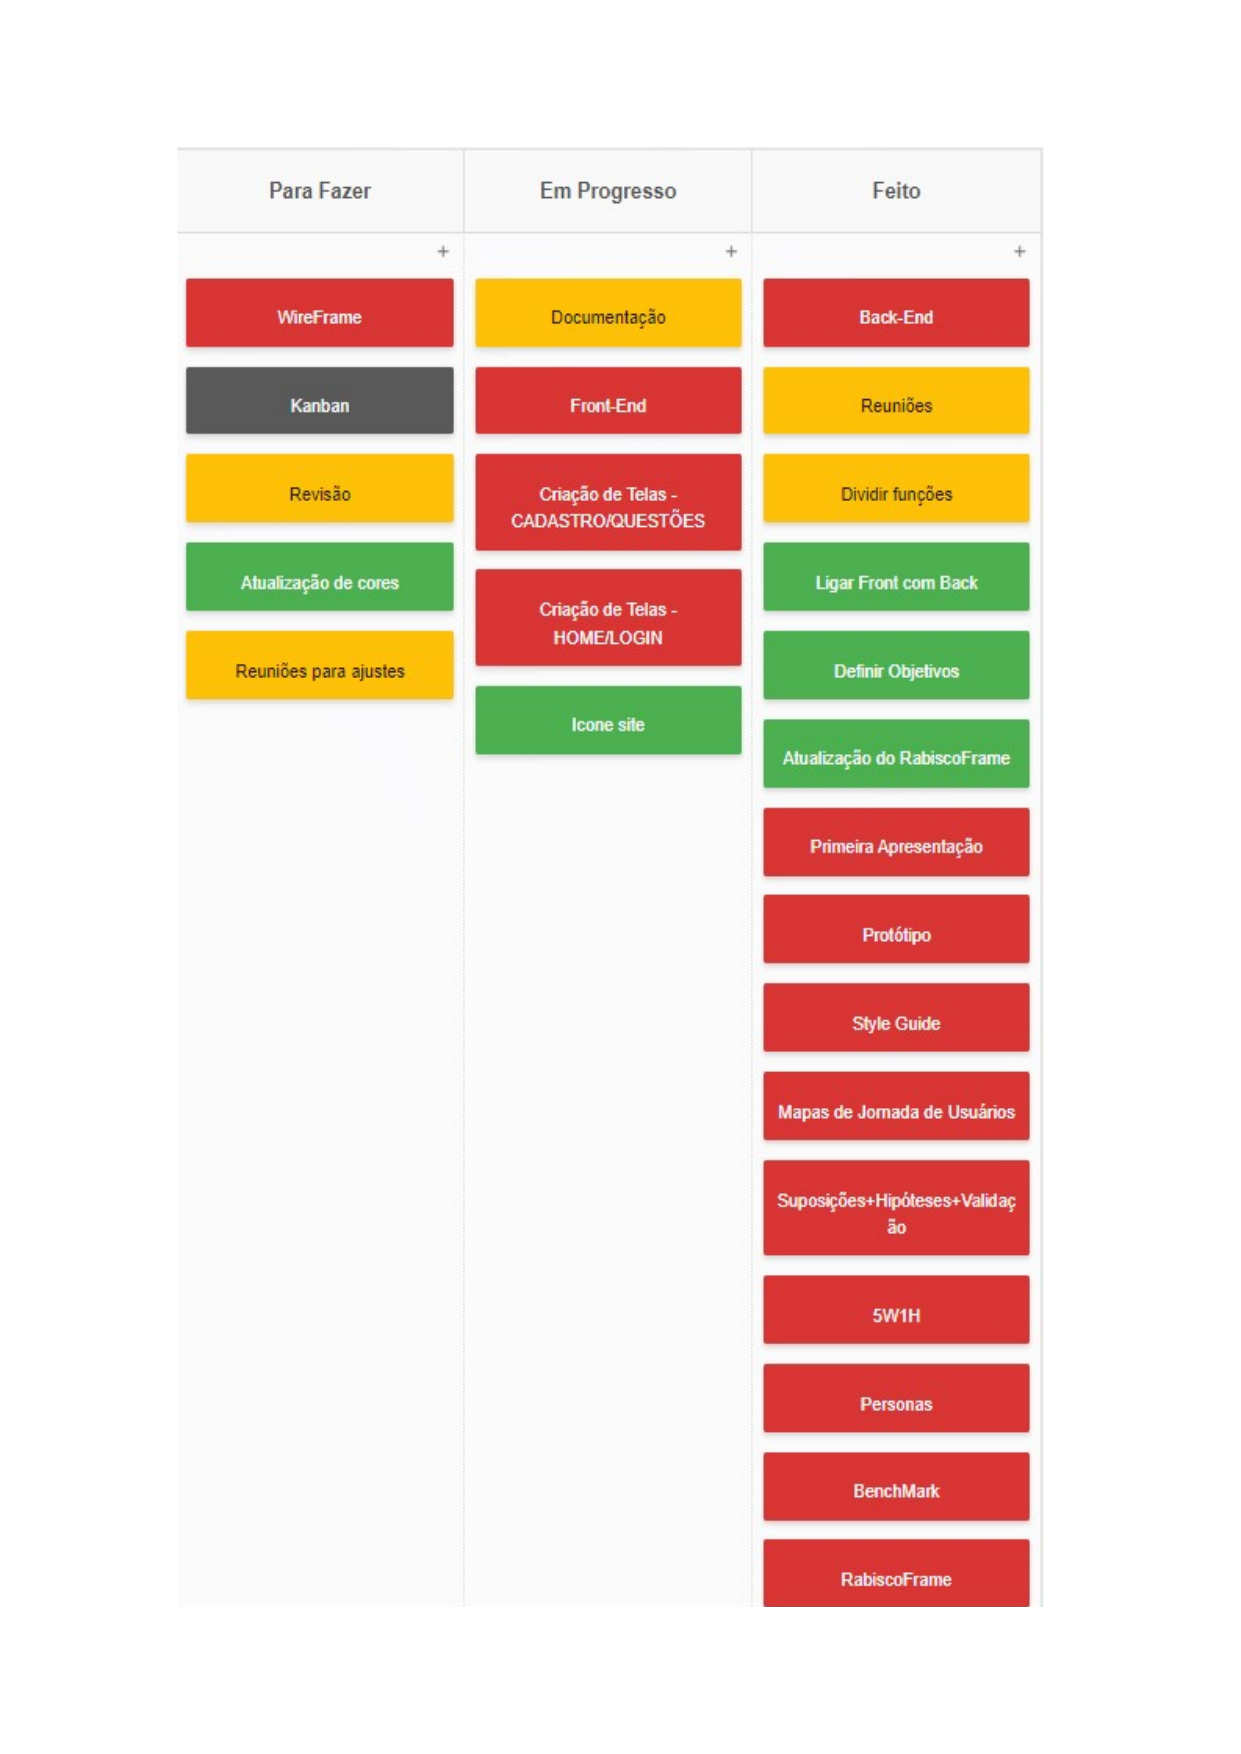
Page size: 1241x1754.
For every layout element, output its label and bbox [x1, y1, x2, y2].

picture [177, 147, 1044, 1607]
